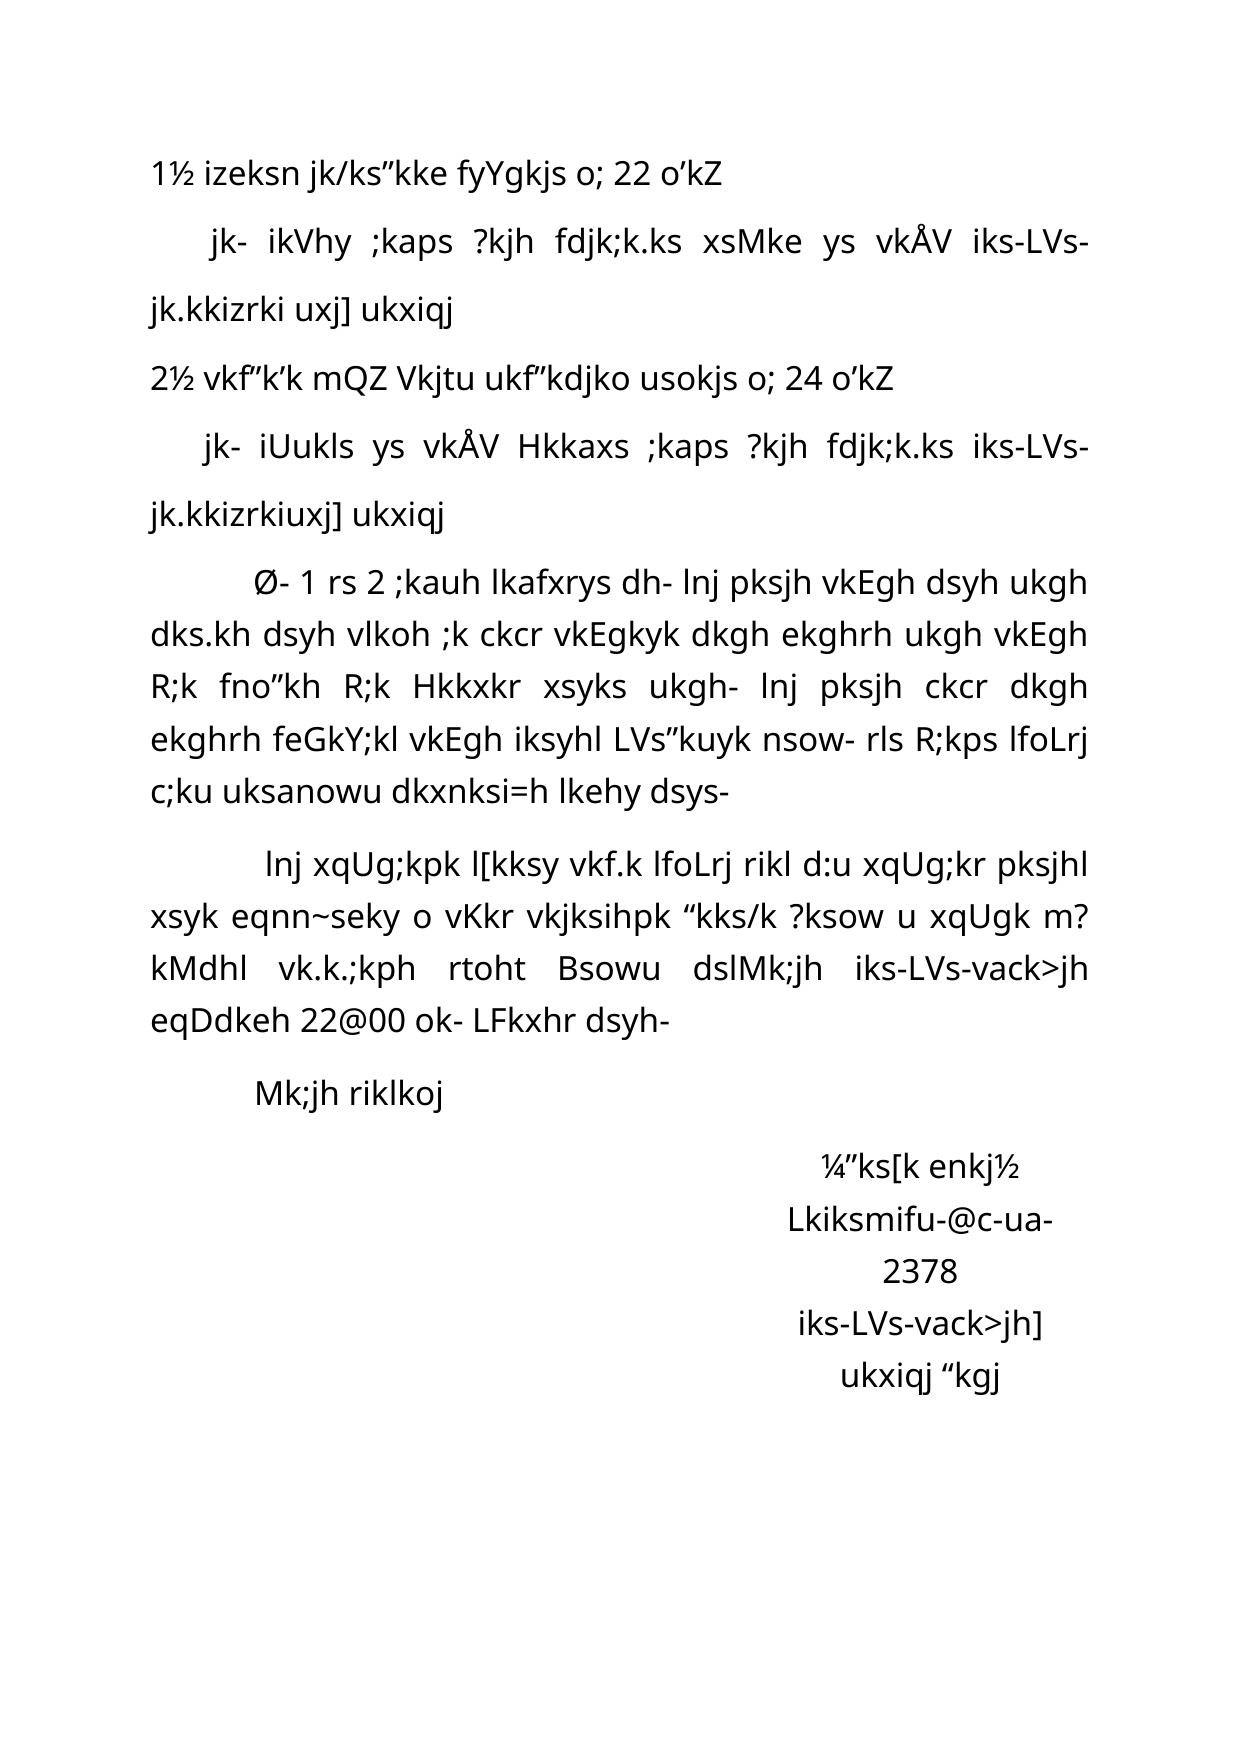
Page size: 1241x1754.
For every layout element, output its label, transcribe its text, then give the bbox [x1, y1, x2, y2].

text Lkiksmifu-@c-ua- 2378 [750, 1195, 1090, 1293]
text iks-LVs-vack>jh] ukxiqj “kgj [750, 1300, 1090, 1397]
text 1½ izeksn jk/ks”kke fyYgkjs o; 22 o’kZ [150, 150, 1090, 195]
text jk- ikVhy ;kaps ?kjh fdjk;k.ks xsMke ys vkÅV iks-LVs-jk.kkizrki uxj] ukxiqj [150, 218, 1090, 332]
text lnj xqUg;kpk l[kksy vkf.k lfoLrj rikl d:u xqUg;kr pksjhl xsyk eqnn~seky o vKkr vkjksihpk “kks/k ?ksow u xqUgk m?kMdhl vk.k.;kph rtoht Bsowu dslMk;jh iks-LVs-vack>jh eqDdkeh 22@00 ok- LFkxhr dsyh- [150, 841, 1090, 1042]
text jk- iUukls ys vkÅV Hkkaxs ;kaps ?kjh fdjk;k.ks iks-LVs-jk.kkizrkiuxj] ukxiqj [150, 422, 1090, 536]
text Ø- 1 rs 2 ;kauh lkafxrys dh- lnj pksjh vkEgh dsyh ukgh dks.kh dsyh vlkoh ;k ckcr vkEgkyk dkgh ekghrh ukgh vkEgh R;k fno”kh R;k Hkkxkr xsyks ukgh- lnj pksjh ckcr dkgh ekghrh feGkY;kl vkEgh iksyhl LVs”kuyk nsow- rls R;kps lfoLrj c;ku uksanowu dkxnksi=h lkehy dsys- [150, 559, 1090, 813]
text ¼”ks[k enkj½ [750, 1143, 1090, 1188]
text 2½ vkf”k’k mQZ Vkjtu ukf”kdjko usokjs o; 24 o’kZ [150, 354, 1090, 400]
text Mk;jh riklkoj [150, 1070, 1090, 1116]
